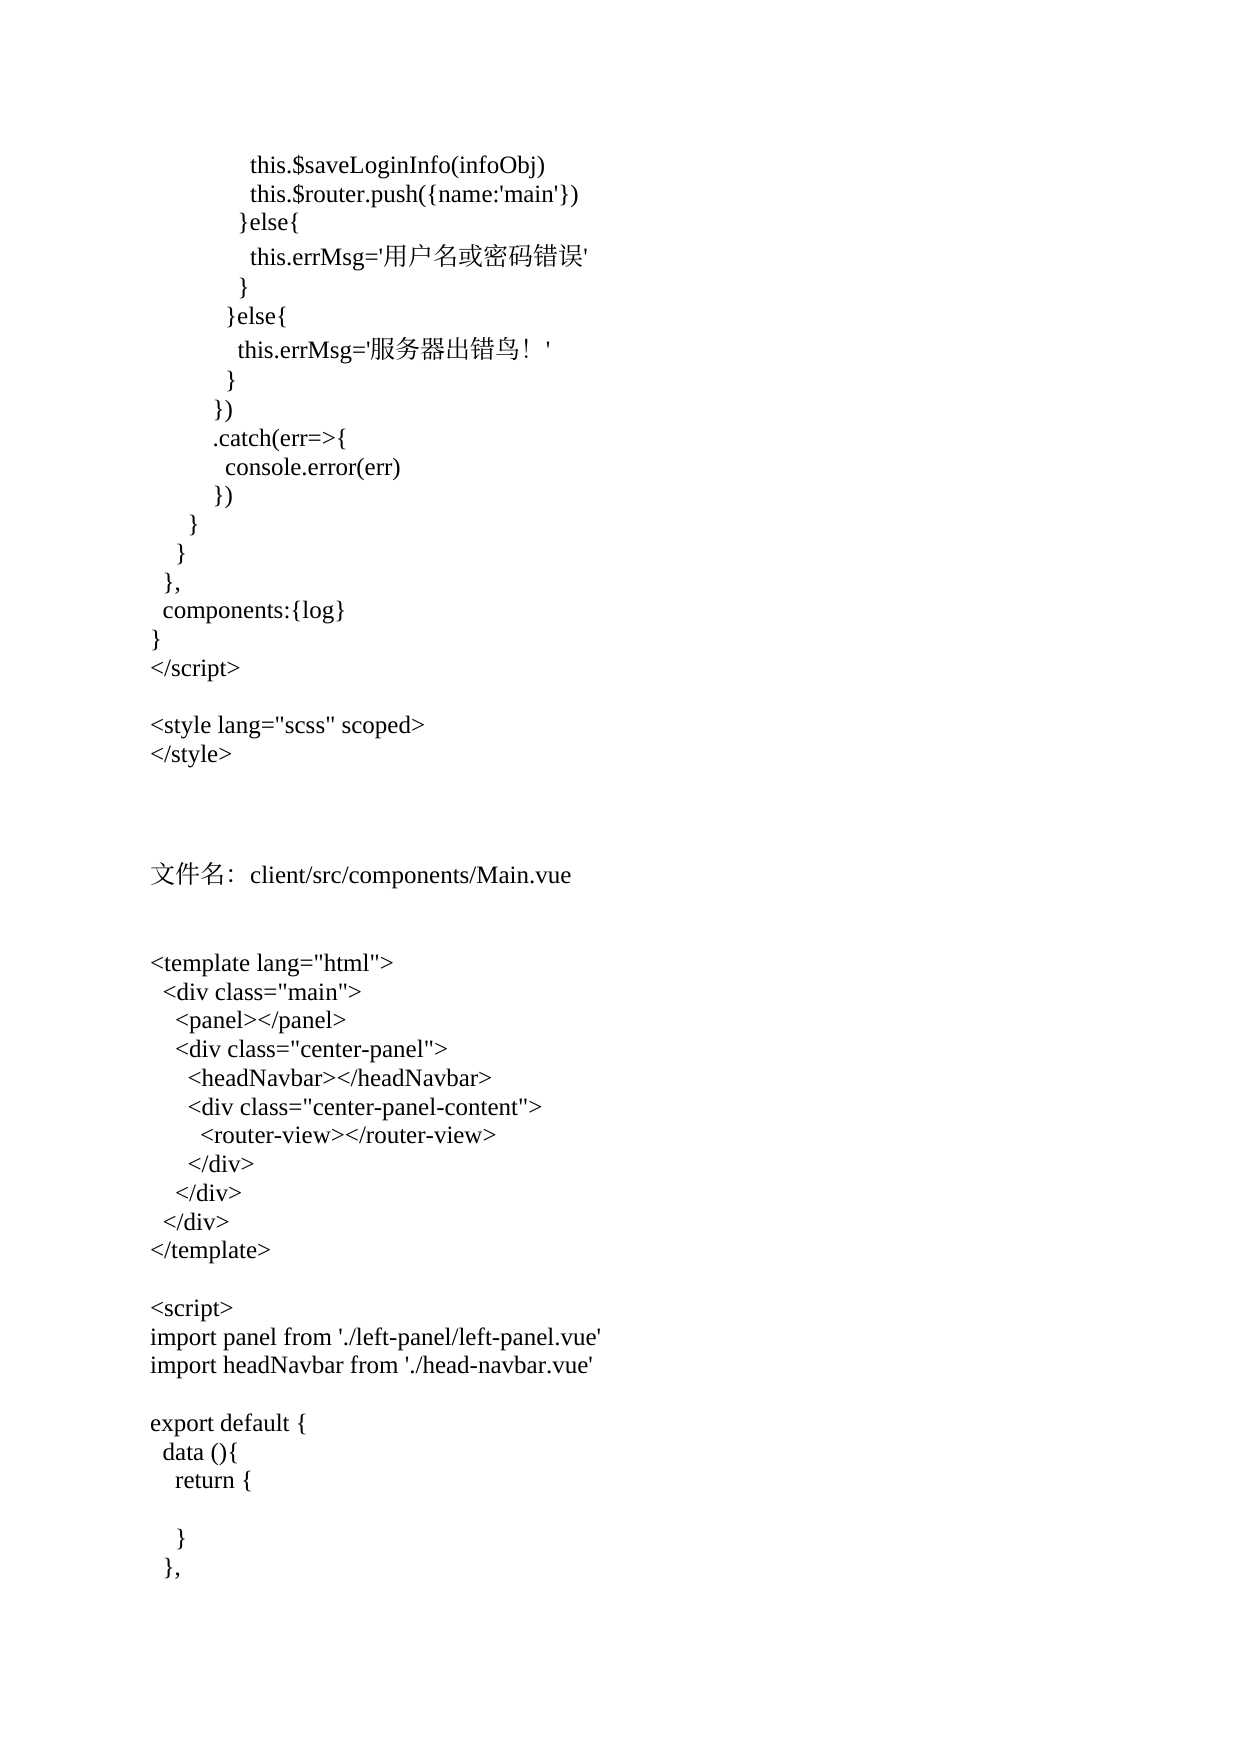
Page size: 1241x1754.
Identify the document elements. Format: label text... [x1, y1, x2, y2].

text } [150, 538, 1090, 567]
text components:{log} [150, 596, 1090, 624]
text this.$saveLoginInfo(infoObj) [150, 150, 1090, 179]
text <script> [150, 1293, 1090, 1322]
text <div class="center-panel"> [150, 1034, 1090, 1063]
text } [150, 272, 1090, 301]
text <div class="center-panel-content"> [150, 1092, 1090, 1120]
text <style lang="scss" scoped> [150, 711, 1090, 739]
text }) [150, 481, 1090, 509]
text </div> [150, 1178, 1090, 1207]
text } [150, 366, 1090, 394]
text </div> [150, 1207, 1090, 1235]
text 文件名：client/src/components/Main.vue [150, 854, 1090, 890]
text import panel from './left-panel/left-panel.vue' [150, 1322, 1090, 1350]
text <panel></panel> [150, 1005, 1090, 1034]
text import headNavbar from './head-navbar.vue' [150, 1350, 1090, 1379]
text .catch(err=>{ [150, 423, 1090, 452]
text this.errMsg='用户名或密码错误' [150, 236, 1090, 272]
text <template lang="html"> [150, 948, 1090, 977]
text }, [150, 1552, 1090, 1580]
text this.errMsg='服务器出错鸟！' [150, 330, 1090, 366]
text </style> [150, 739, 1090, 768]
text </div> [150, 1149, 1090, 1178]
text <headNavbar></headNavbar> [150, 1063, 1090, 1092]
text }else{ [150, 207, 1090, 236]
text return { [150, 1465, 1090, 1494]
text export default { [150, 1408, 1090, 1437]
text <router-view></router-view> [150, 1120, 1090, 1149]
text }, [150, 567, 1090, 596]
text } [150, 1523, 1090, 1552]
text this.$router.push({name:'main'}) [150, 179, 1090, 207]
text </template> [150, 1235, 1090, 1264]
text </script> [150, 653, 1090, 682]
text }) [150, 394, 1090, 423]
text console.error(err) [150, 452, 1090, 481]
text } [150, 509, 1090, 538]
text data (){ [150, 1437, 1090, 1465]
text } [150, 624, 1090, 653]
text }else{ [150, 301, 1090, 330]
text <div class="main"> [150, 977, 1090, 1005]
